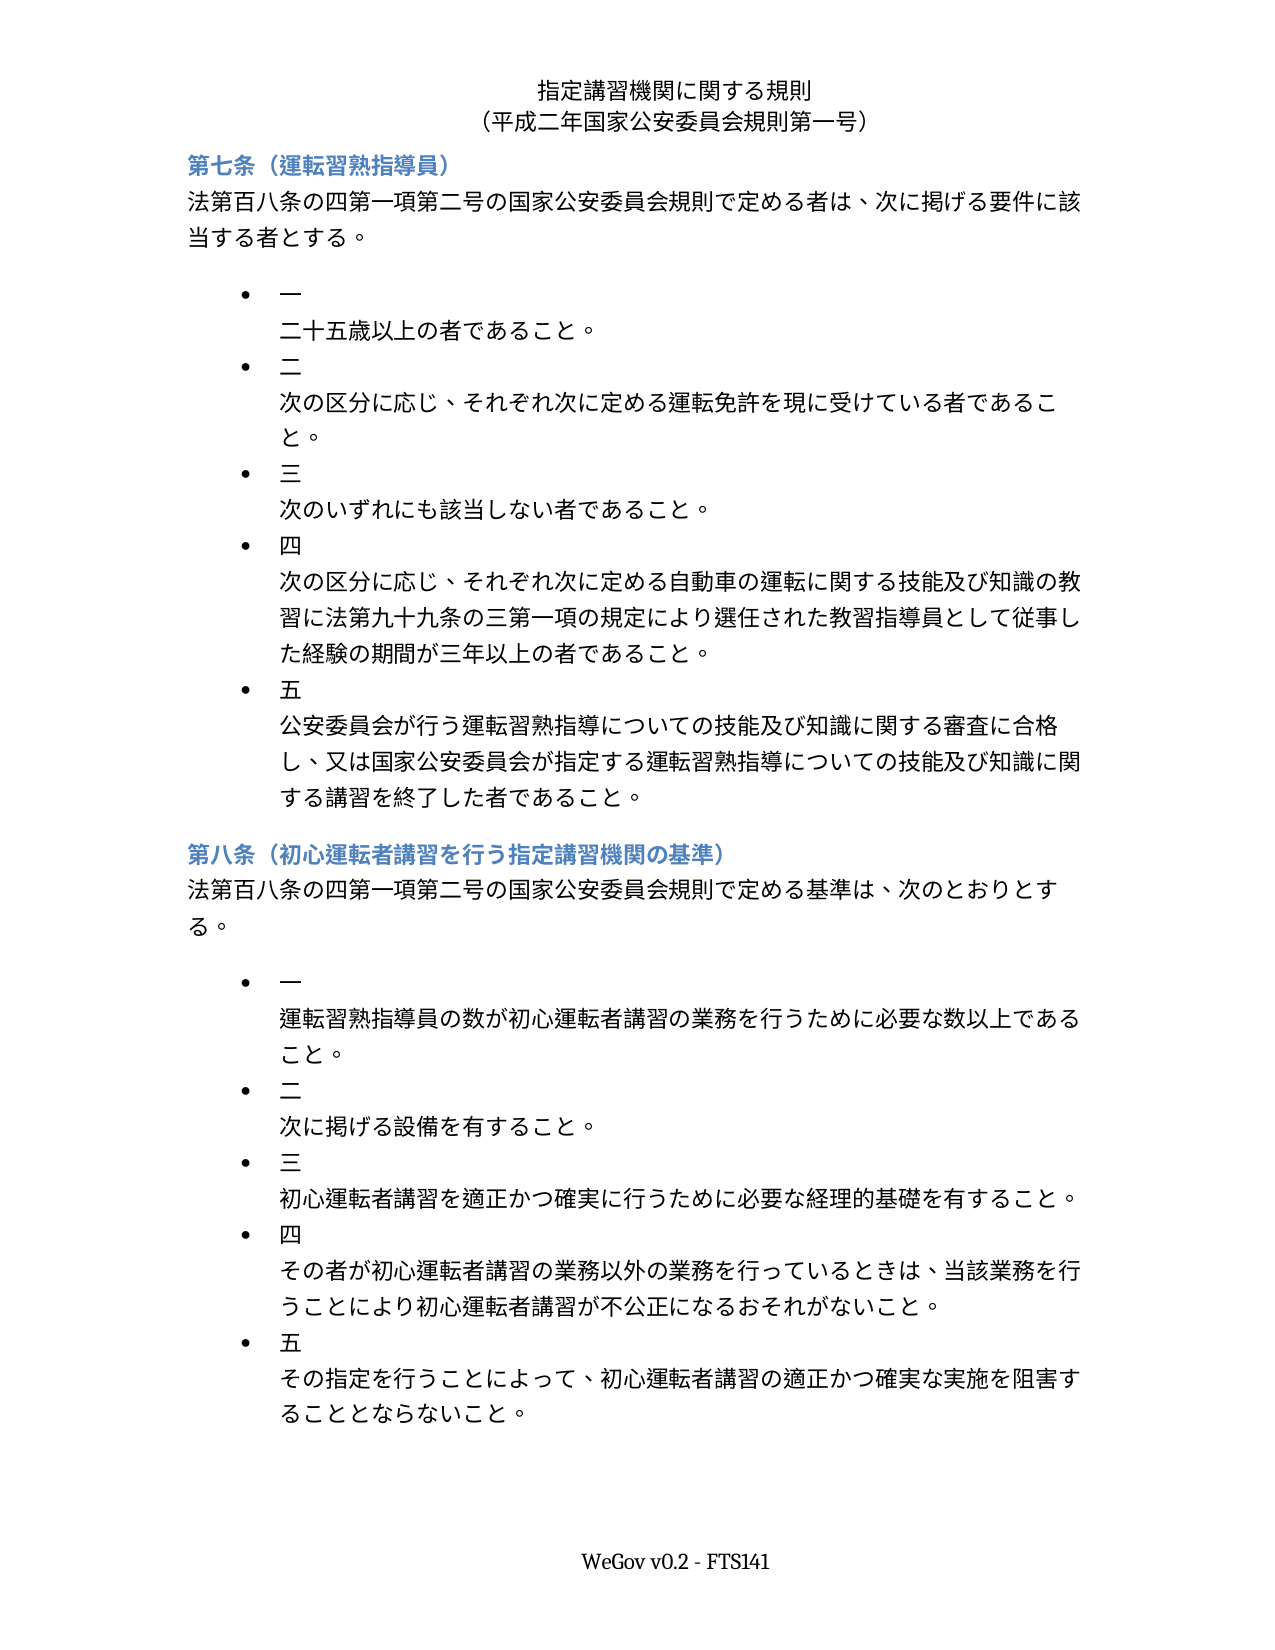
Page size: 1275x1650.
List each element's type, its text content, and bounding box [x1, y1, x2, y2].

list 三 次のいずれにも該当しない者であること。 [242, 458, 1087, 526]
list 五 その指定を行うことによって、初心運転者講習の適正かつ確実な実施を阻害することとならないこと。 [242, 1327, 1087, 1430]
subtitle 第八条（初心運転者講習を行う指定講習機関の基準） [187, 838, 1087, 870]
list 四 次の区分に応じ、それぞれ次に定める自動車の運転に関する技能及び知識の教習に法第九十九条の三第一項の規定により選任された教習指導員として従事した経験の期間が三年以上の者であること。 [242, 530, 1087, 669]
list 二 次の区分に応じ、それぞれ次に定める運転免許を現に受けている者であること。 [242, 351, 1087, 454]
subtitle 第七条（運転習熟指導員） [187, 150, 1087, 181]
list 一 二十五歳以上の者であること。 [242, 279, 1087, 346]
list 五 公安委員会が行う運転習熟指導についての技能及び知識に関する審査に合格し、又は国家公安委員会が指定する運転習熟指導についての技能及び知識に関する講習を終了した者であること。 [242, 674, 1087, 813]
list 二 次に掲げる設備を有すること。 [242, 1075, 1087, 1142]
list 一 運転習熟指導員の数が初心運転者講習の業務を行うために必要な数以上であること。 [242, 967, 1087, 1070]
text 法第百八条の四第一項第二号の国家公安委員会規則で定める基準は、次のとおりとする。 [187, 874, 1087, 942]
text 法第百八条の四第一項第二号の国家公安委員会規則で定める者は、次に掲げる要件に該当する者とする。 [187, 186, 1087, 253]
list 四 その者が初心運転者講習の業務以外の業務を行っているときは、当該業務を行うことにより初心運転者講習が不公正になるおそれがないこと。 [242, 1219, 1087, 1322]
list 三 初心運転者講習を適正かつ確実に行うために必要な経理的基礎を有すること。 [242, 1147, 1087, 1214]
